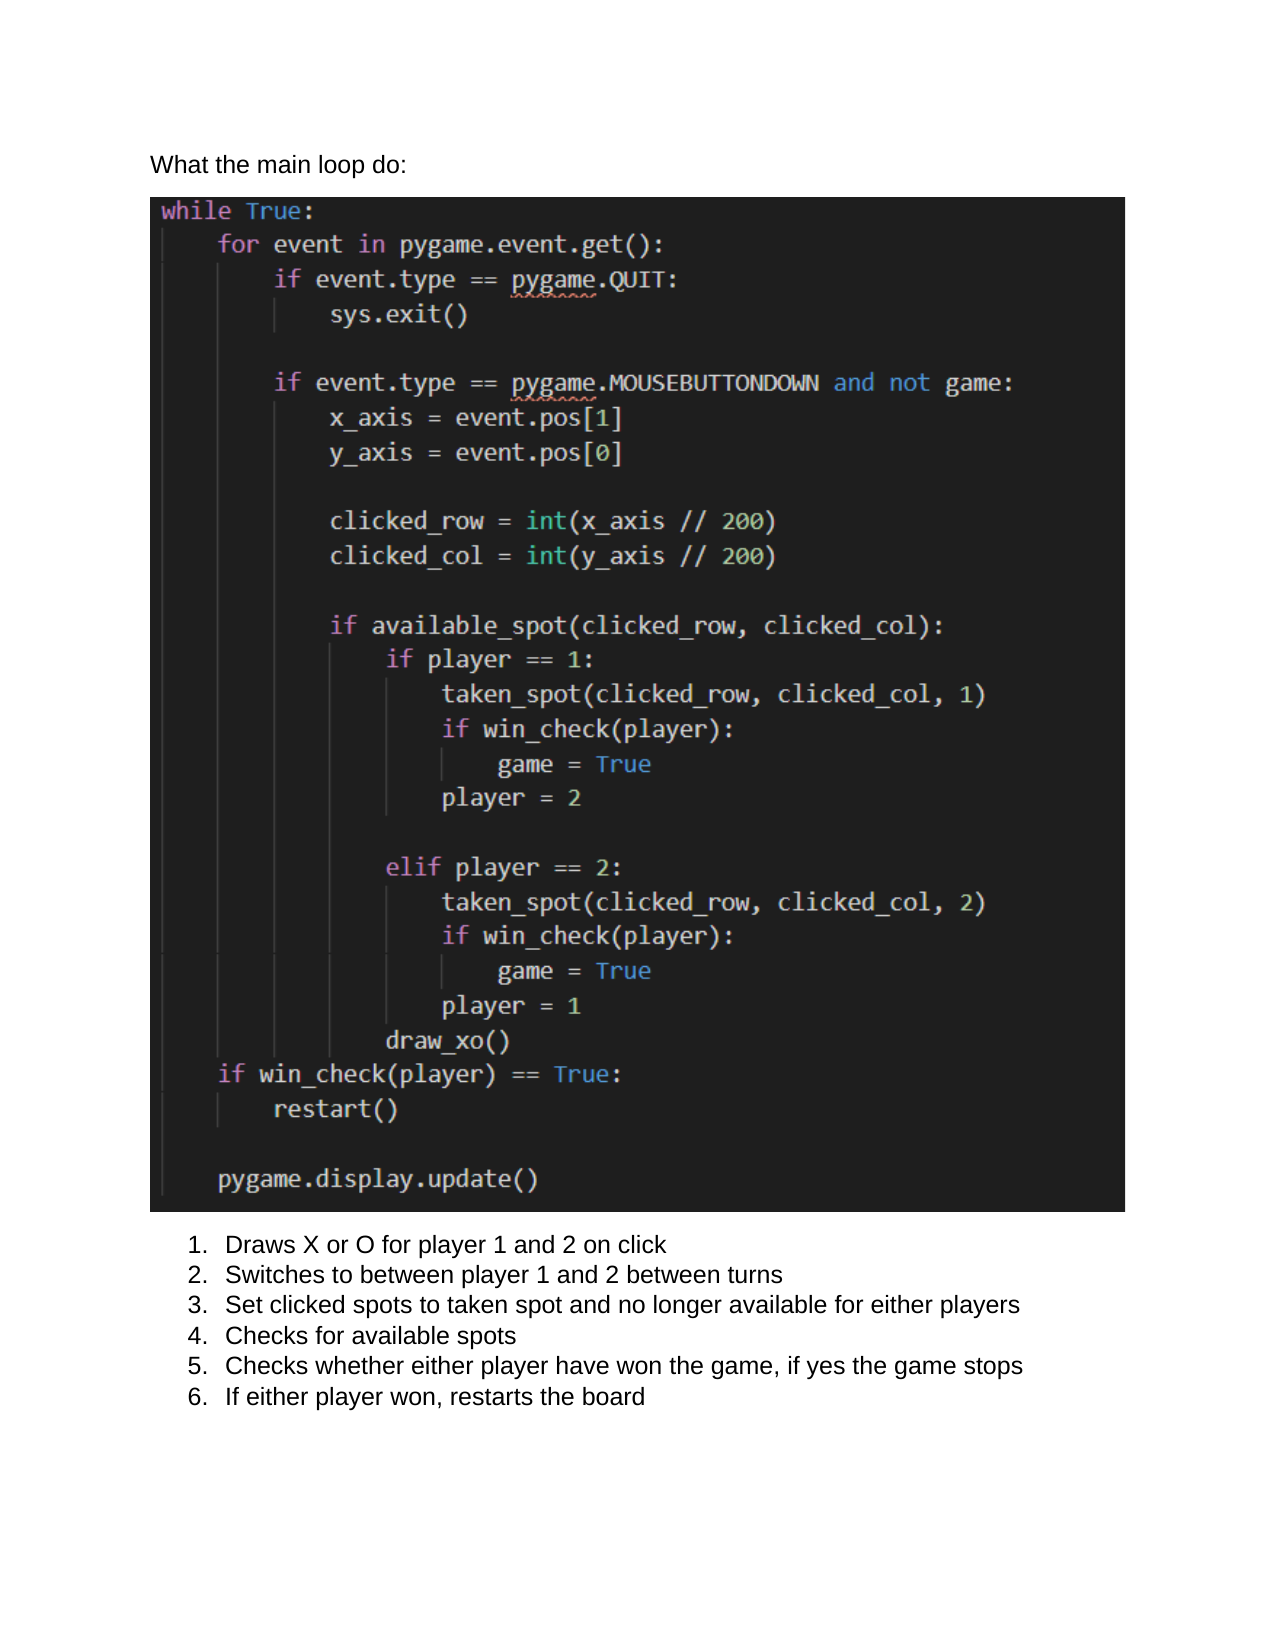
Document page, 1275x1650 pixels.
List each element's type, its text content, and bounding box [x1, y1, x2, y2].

list Switches to between player 1 and 2 between turns [187, 1260, 1125, 1289]
list If either player won, restarts the board [187, 1382, 1125, 1411]
text What the main loop do: [150, 150, 1125, 179]
list Set clicked spots to taken spot and no longer available for either players [187, 1291, 1125, 1319]
list Checks whether either player have won the game, if yes the game stops [187, 1351, 1125, 1380]
picture [150, 197, 1125, 1212]
list Draws X or O for player 1 and 2 on click [187, 1230, 1125, 1258]
list Checks for available spots [187, 1321, 1125, 1350]
